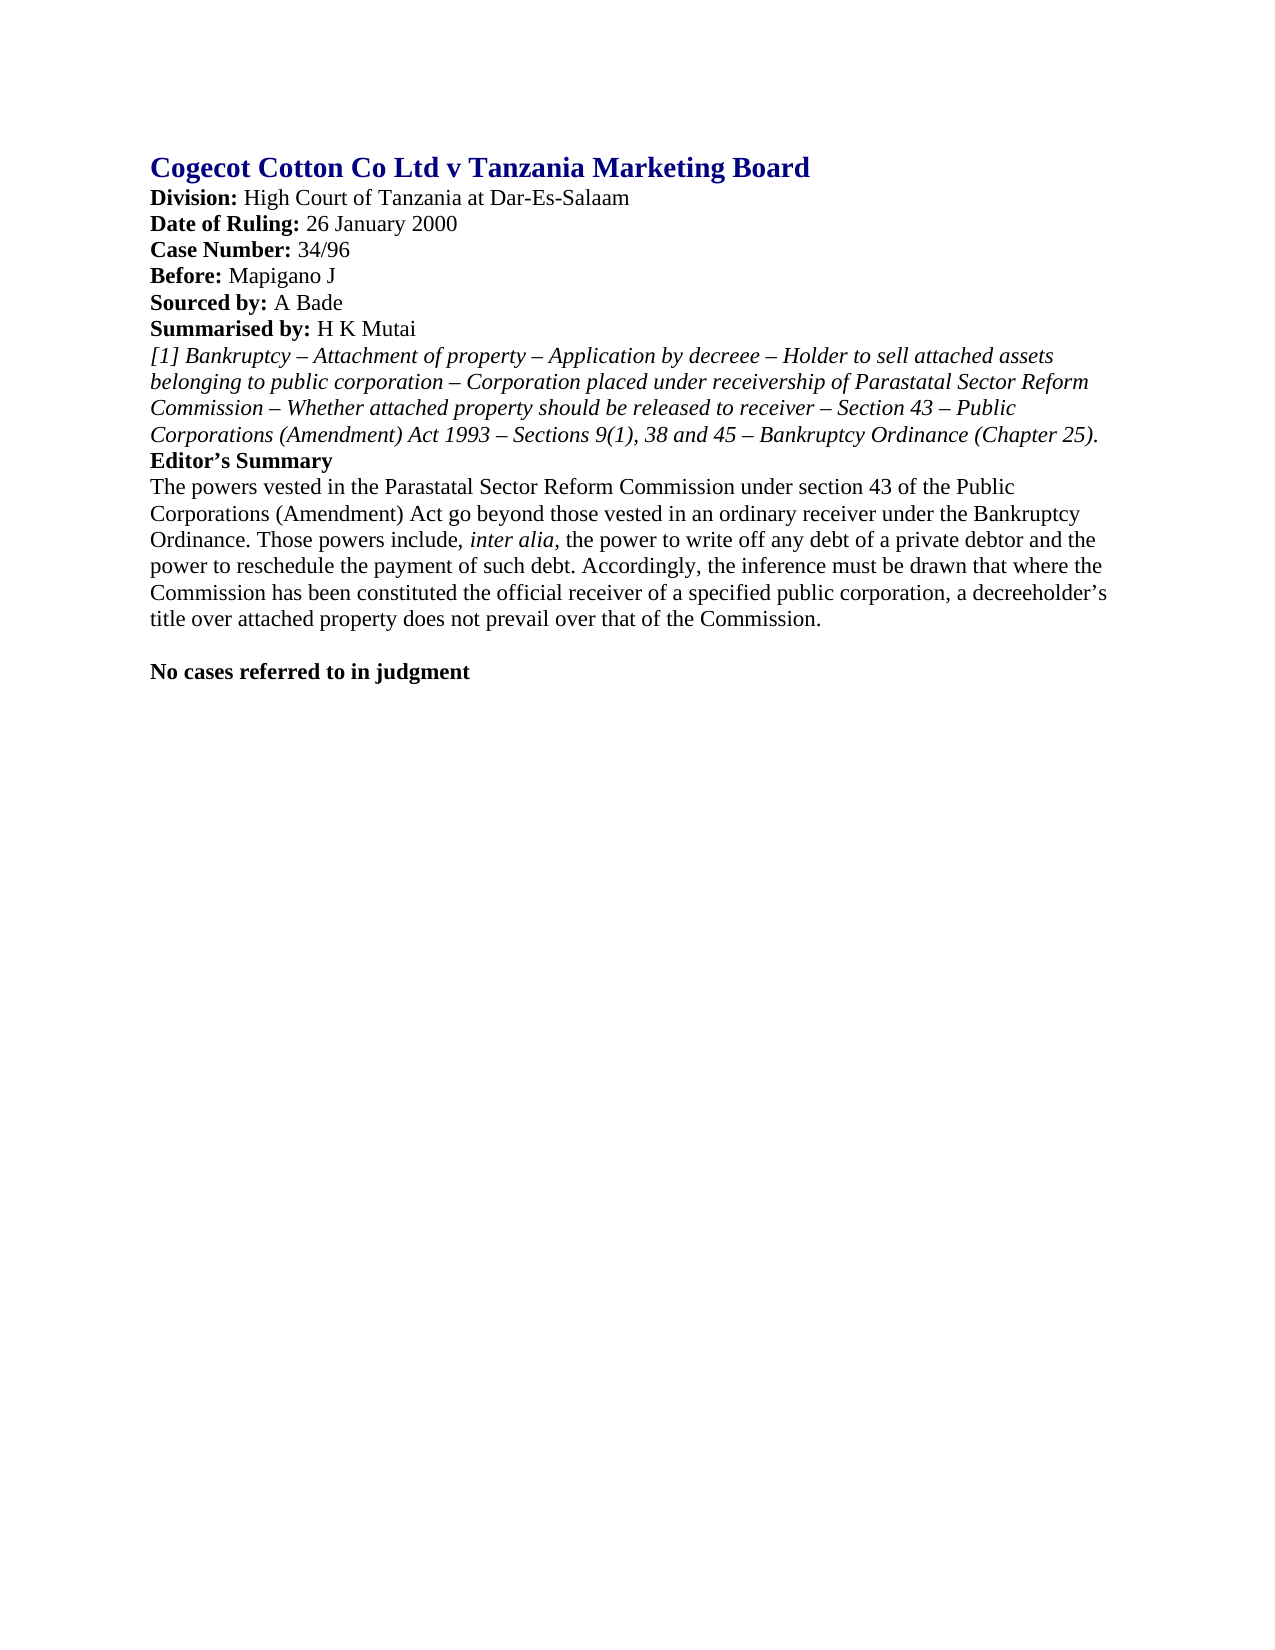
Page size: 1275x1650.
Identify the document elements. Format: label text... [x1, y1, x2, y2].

text Division: High Court of Tanzania at Dar-Es-Salaam [150, 183, 1125, 210]
text The powers vested in the Parastatal Sector Reform Commission under section 43 of the Public Corporations (Amendment) Act go beyond those vested in an ordinary receiver under the Bankruptcy Ordinance. Those powers include, inter alia, the power to write off any debt of a private debtor and the power to reschedule the payment of such debt. Accordingly, the inference must be drawn that where the Commission has been constituted the official receiver of a specified public corporation, a decreeholder’s title over attached property does not prevail over that of the Commission. [150, 473, 1125, 632]
text Cogecot Cotton Co Ltd v Tanzania Marketing Board [150, 150, 1125, 183]
text Editor’s Summary [150, 447, 1125, 473]
text No cases referred to in judgment [150, 658, 1125, 684]
text Case Number: 34/96 [150, 236, 1125, 263]
text [1] Bankruptcy – Attachment of property – Application by decreee – Holder to sell attached assets belonging to public corporation – Corporation placed under receivership of Parastatal Sector Reform [150, 342, 1125, 394]
text Sourced by: A Bade [150, 289, 1125, 315]
text Date of Ruling: 26 January 2000 [150, 210, 1125, 236]
text Corporations (Amendment) Act 1993 – Sections 9(1), 38 and 45 – Bankruptcy Ordinance (Chapter 25). [150, 421, 1125, 447]
text Before: Mapigano J [150, 263, 1125, 289]
text Commission – Whether attached property should be released to receiver – Section 43 – Public [150, 394, 1125, 421]
text Summarised by: H K Mutai [150, 315, 1125, 342]
